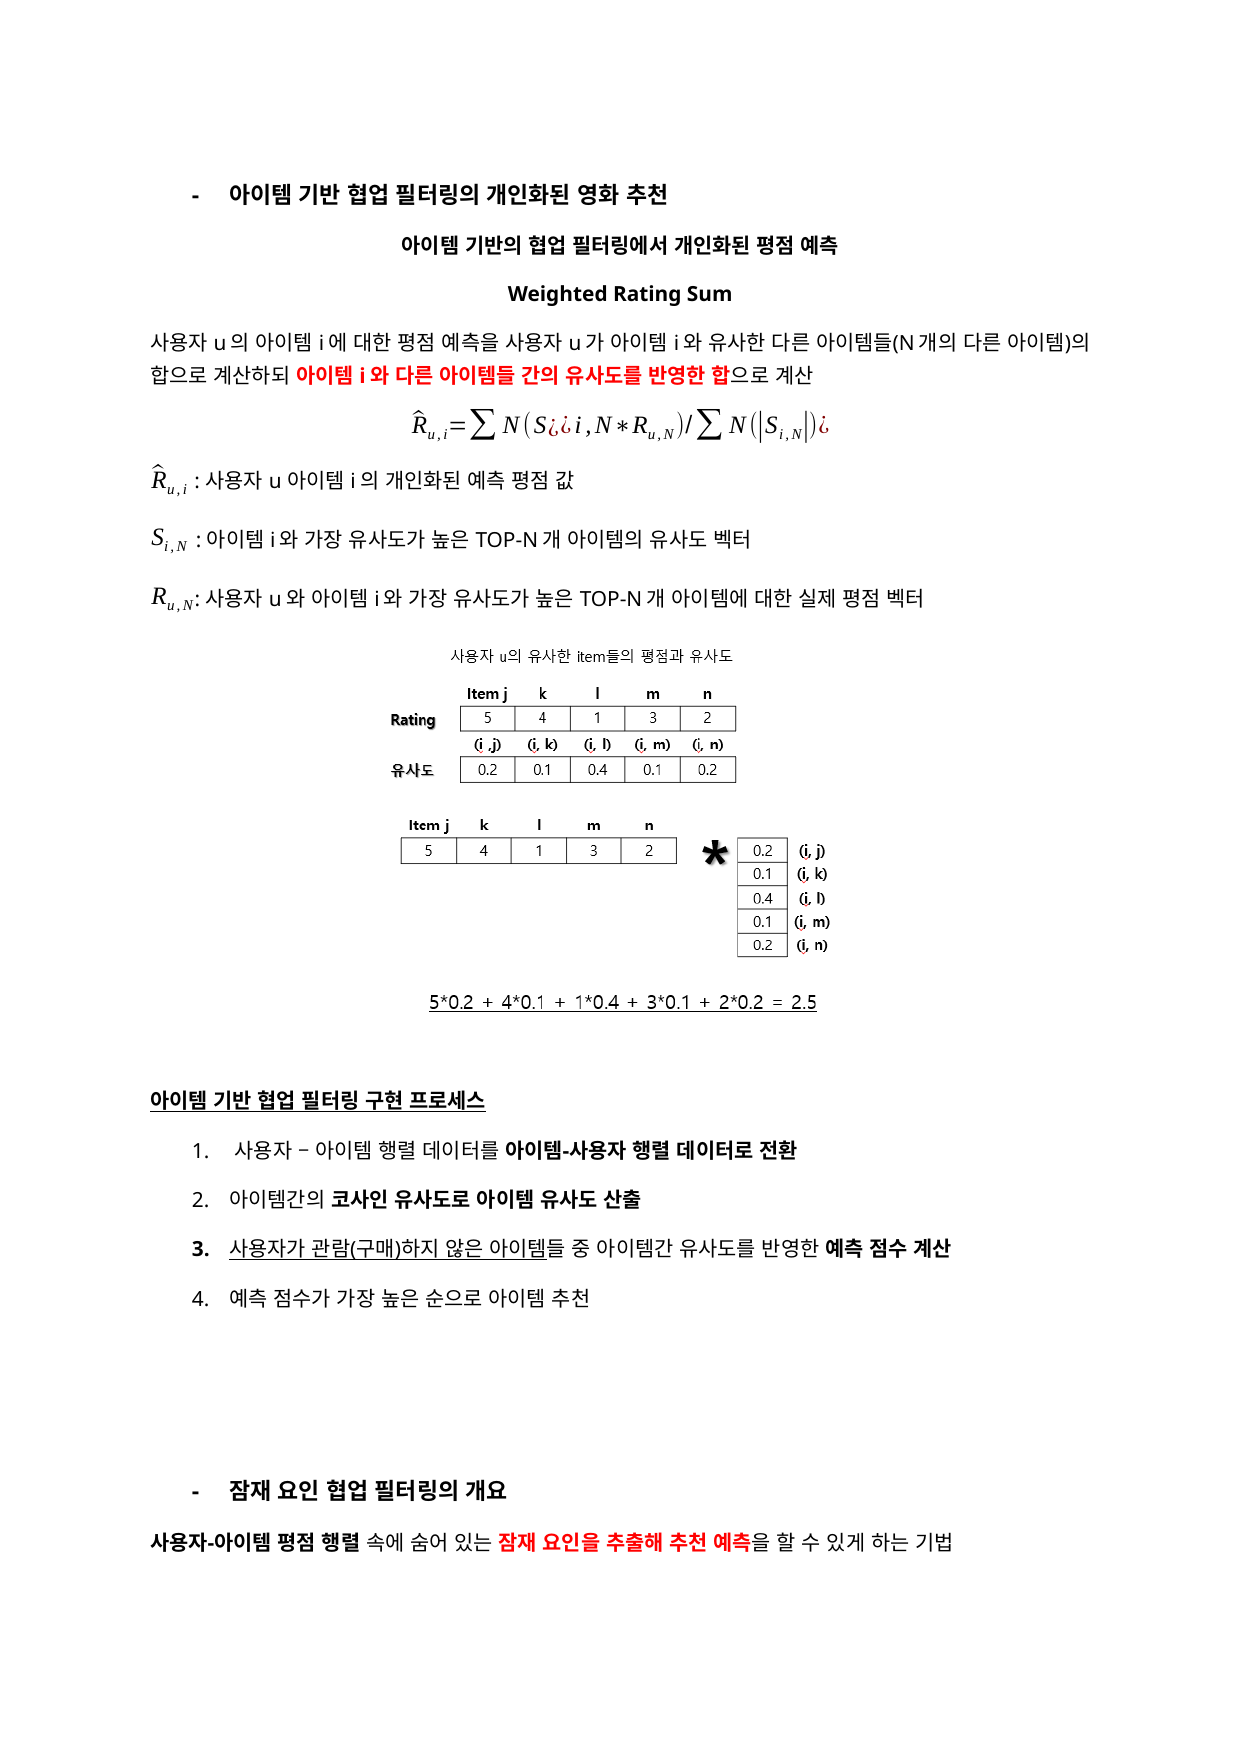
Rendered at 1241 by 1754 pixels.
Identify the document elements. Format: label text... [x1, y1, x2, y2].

list 사용자 – 아이템 행렬 데이터를 아이템-사용자 행렬 데이터로 전환 [192, 1134, 1090, 1164]
text 사용자-아이템 평점 행렬 속에 숨어 있는 잠재 요인을 추출해 추천 예측을 할 수 있게 하는 기법 [150, 1526, 1090, 1556]
list 아이템 기반 협업 필터링의 개인화된 영화 추천 [192, 177, 1090, 211]
text 아이템 기반 협업 필터링 구현 프로세스 [150, 1084, 1090, 1115]
text Weighted Rating Sum [150, 279, 1090, 307]
text : 아이템 i와 가장 유사도가 높은 TOP-N개 아이템의 유사도 벡터 [150, 523, 1090, 563]
list 아이템간의 코사인 유사도로 아이템 유사도 산출 [192, 1183, 1090, 1213]
list 예측 점수가 가장 높은 순으로 아이템 추천 [192, 1282, 1090, 1312]
text 아이템 기반의 협업 필터링에서 개인화된 평점 예측 [150, 230, 1090, 260]
text : 사용자 u 아이템 i의 개인화된 예측 평점 값 [150, 463, 1090, 503]
text 사용자 u의 아이템 i에 대한 평점 예측을 사용자 u가 아이템 i와 유사한 다른 아이템들(N개의 다른 아이템)의 합으로 계산하되 아이템 i와 다른 아이템들 간의 유사도를 반영한 합으로 계산 [150, 326, 1090, 389]
picture [385, 633, 855, 1019]
text : 사용자 u와 아이템 i와 가장 유사도가 높은 TOP-N개 아이템에 대한 실제 평점 벡터 [150, 582, 1090, 614]
list 사용자가 관람(구매)하지 않은 아이템들 중 아이템간 유사도를 반영한 예측 점수 계산 [192, 1233, 1090, 1263]
list 잠재 요인 협업 필터링의 개요 [192, 1473, 1090, 1507]
